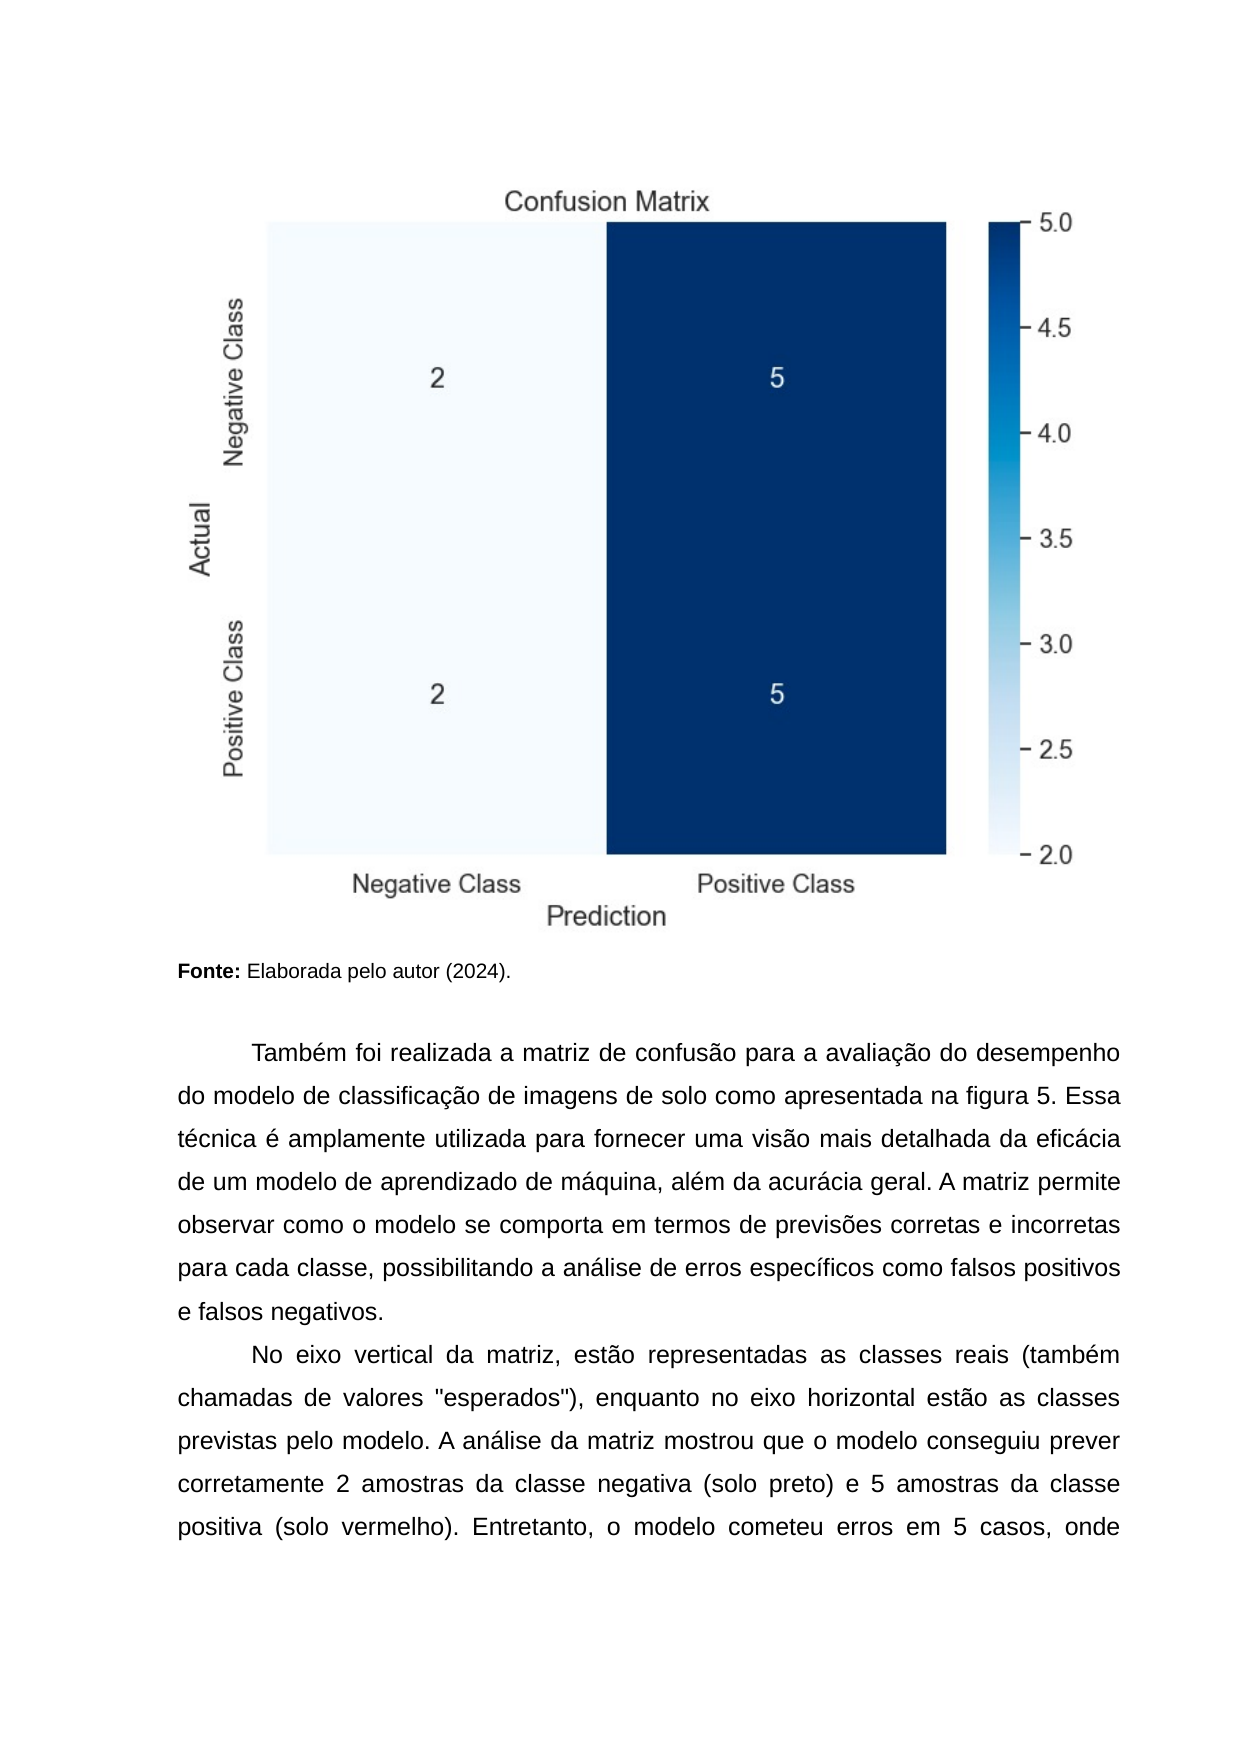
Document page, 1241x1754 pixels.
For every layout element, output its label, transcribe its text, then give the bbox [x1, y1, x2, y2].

picture [177, 177, 1086, 945]
text Também foi realizada a matriz de confusão para a avaliação do desempenho do modelo de classificação de imagens de solo como apresentada na figura 5. Essa técnica é amplamente utilizada para fornecer uma visão mais detalhada da eficácia de um modelo de aprendizado de máquina, além da acurácia geral. A matriz permite observar como o modelo se comporta em termos de previsões corretas e incorretas para cada classe, possibilitando a análise de erros específicos como falsos positivos e falsos negativos. [177, 1038, 1122, 1325]
text Fonte: Elaborada pelo autor (2024). [177, 959, 1122, 983]
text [177, 1339, 1122, 1541]
